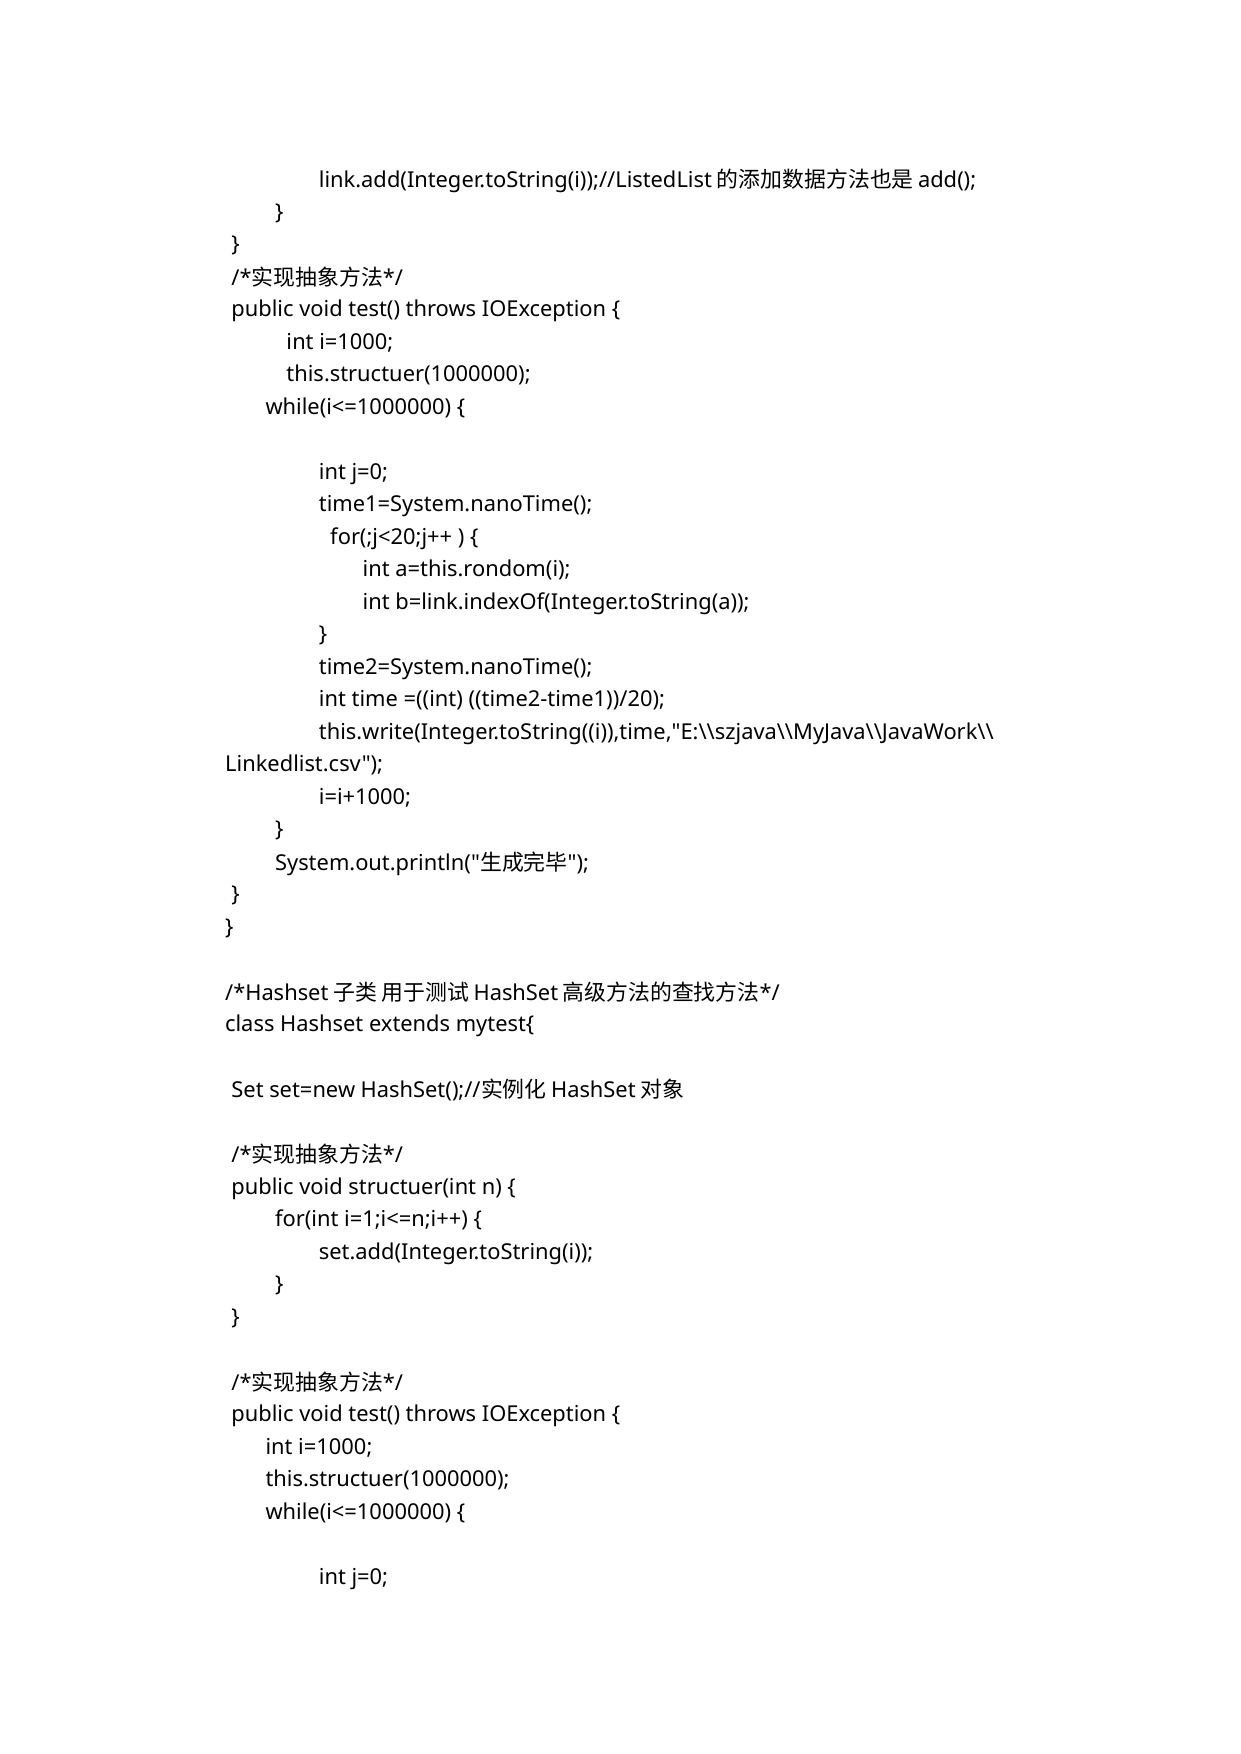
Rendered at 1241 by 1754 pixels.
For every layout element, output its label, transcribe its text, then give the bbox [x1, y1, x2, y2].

text class Hashset extends mytest{ [225, 1007, 1053, 1039]
text set.add(Integer.toString(i)); [225, 1234, 1053, 1267]
text } [225, 909, 1053, 942]
text link.add(Integer.toString(i));//ListedList的添加数据方法也是add(); [225, 162, 1053, 194]
text int i=1000; [225, 1429, 1053, 1462]
text } [225, 1267, 1053, 1299]
text while(i<=1000000) { [225, 389, 1053, 422]
text System.out.println("生成完毕"); [225, 844, 1053, 877]
text int b=link.indexOf(Integer.toString(a)); [225, 584, 1053, 617]
text int a=this.rondom(i); [225, 552, 1053, 584]
text /*实现抽象方法*/ [225, 1364, 1053, 1397]
text int j=0; [225, 454, 1053, 487]
text public void test() throws IOException { [225, 292, 1053, 324]
text this.structuer(1000000); [225, 1462, 1053, 1494]
text /*实现抽象方法*/ [225, 1137, 1053, 1169]
text time2=System.nanoTime(); [225, 649, 1053, 682]
text int i=1000; [225, 324, 1053, 357]
text for(int i=1;i<=n;i++) { [225, 1202, 1053, 1234]
text for(;j<20;j++ ) { [225, 519, 1053, 552]
text time1=System.nanoTime(); [225, 487, 1053, 519]
text this.write(Integer.toString((i)),time,"E:\\szjava\\MyJava\\JavaWork\\Linkedlist.csv"); [225, 714, 1053, 779]
text int j=0; [225, 1559, 1053, 1592]
text while(i<=1000000) { [225, 1494, 1053, 1527]
text Set set=new HashSet();//实例化HashSet对象 [225, 1072, 1053, 1104]
text public void structuer(int n) { [225, 1169, 1053, 1202]
text /*Hashset子类 用于测试HashSet高级方法的查找方法*/ [225, 974, 1053, 1007]
text i=i+1000; [225, 779, 1053, 812]
text } [225, 194, 1053, 227]
text } [225, 617, 1053, 649]
text /*实现抽象方法*/ [225, 259, 1053, 292]
text } [225, 812, 1053, 844]
text public void test() throws IOException { [225, 1397, 1053, 1429]
text } [225, 1299, 1053, 1332]
text } [225, 227, 1053, 259]
text this.structuer(1000000); [225, 357, 1053, 389]
text } [225, 877, 1053, 909]
text int time =((int) ((time2-time1))/20); [225, 682, 1053, 714]
